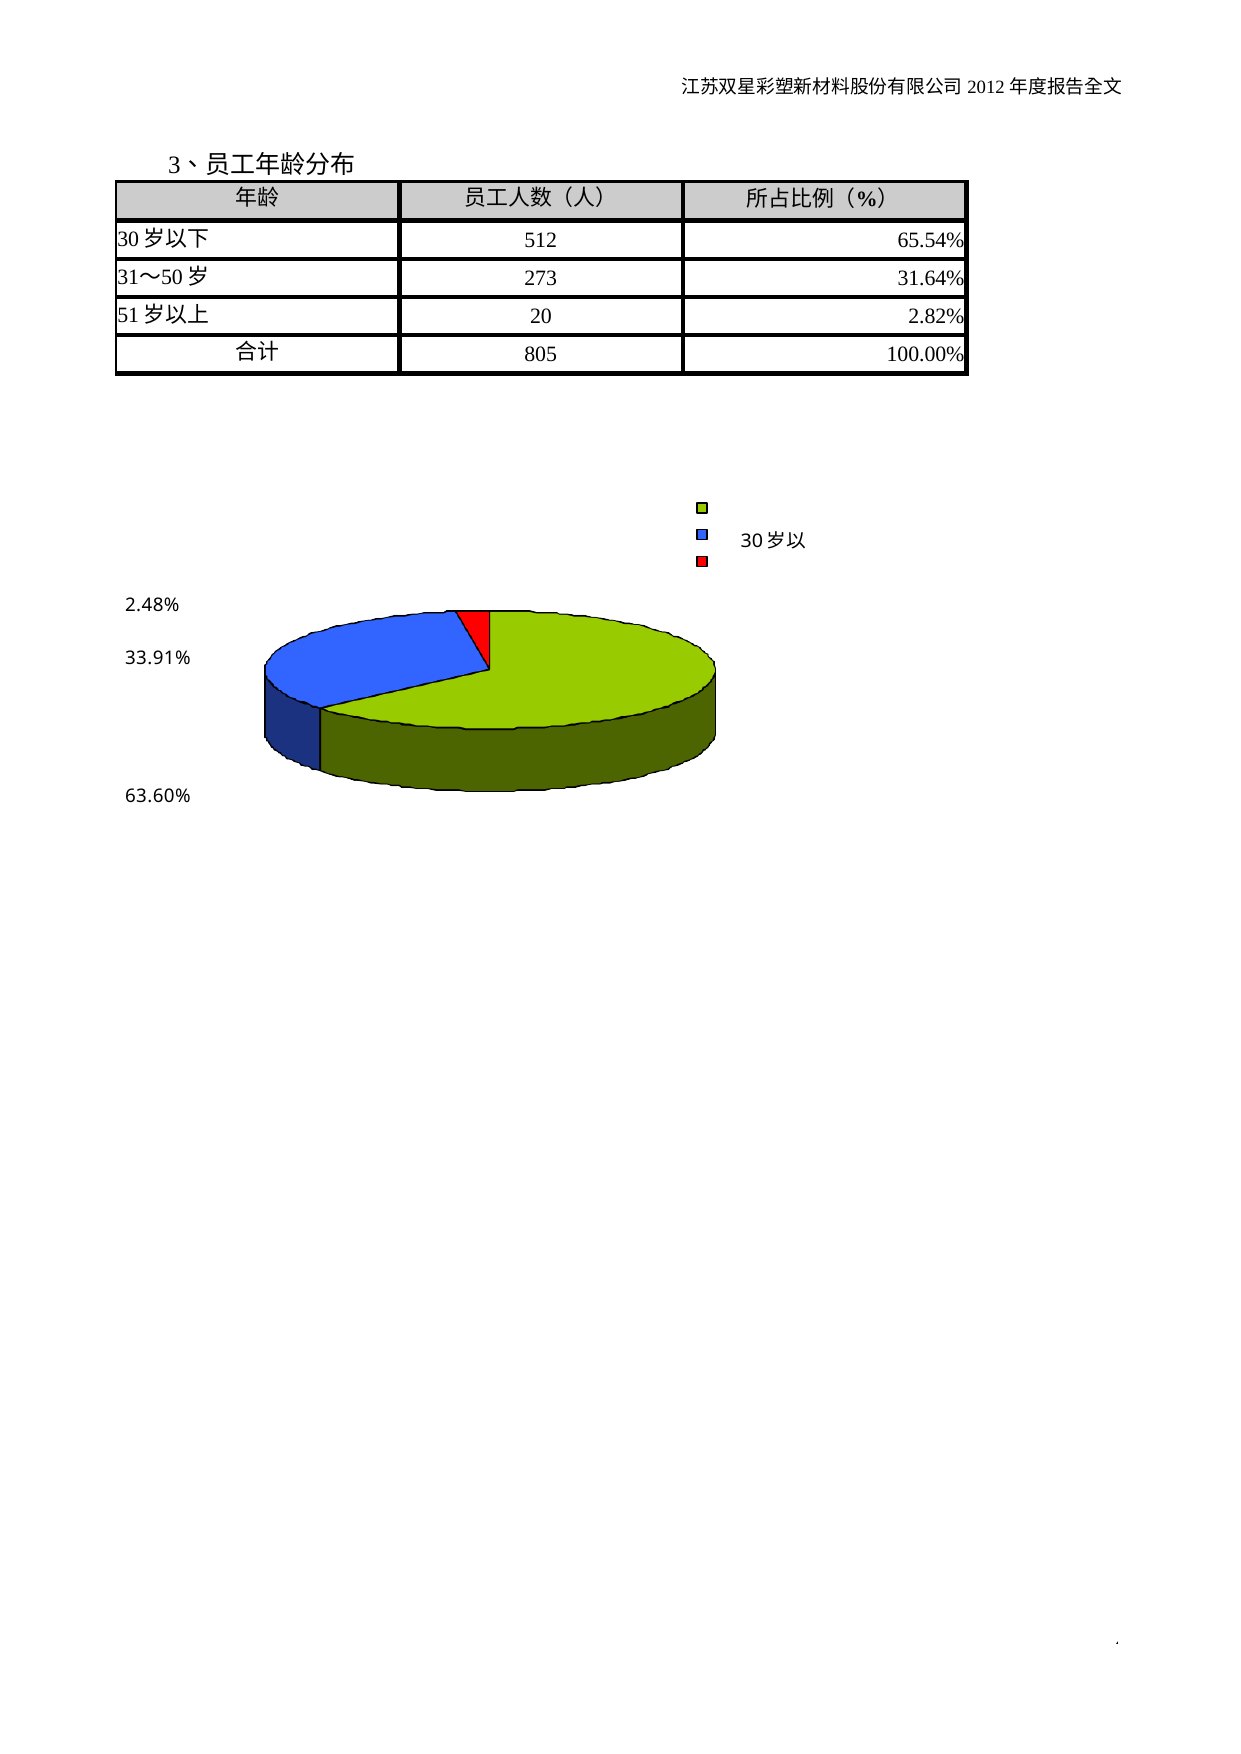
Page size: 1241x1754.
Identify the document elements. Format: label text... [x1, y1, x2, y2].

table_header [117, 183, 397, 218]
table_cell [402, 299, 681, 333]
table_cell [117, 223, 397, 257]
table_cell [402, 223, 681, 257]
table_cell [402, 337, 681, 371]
picture [264, 610, 716, 792]
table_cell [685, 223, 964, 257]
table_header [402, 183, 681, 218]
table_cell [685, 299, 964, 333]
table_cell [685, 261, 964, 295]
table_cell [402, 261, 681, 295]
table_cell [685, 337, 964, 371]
subtitle 3、员工年龄分布 [168, 146, 1123, 180]
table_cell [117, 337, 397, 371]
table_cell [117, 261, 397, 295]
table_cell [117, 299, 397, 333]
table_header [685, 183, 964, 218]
